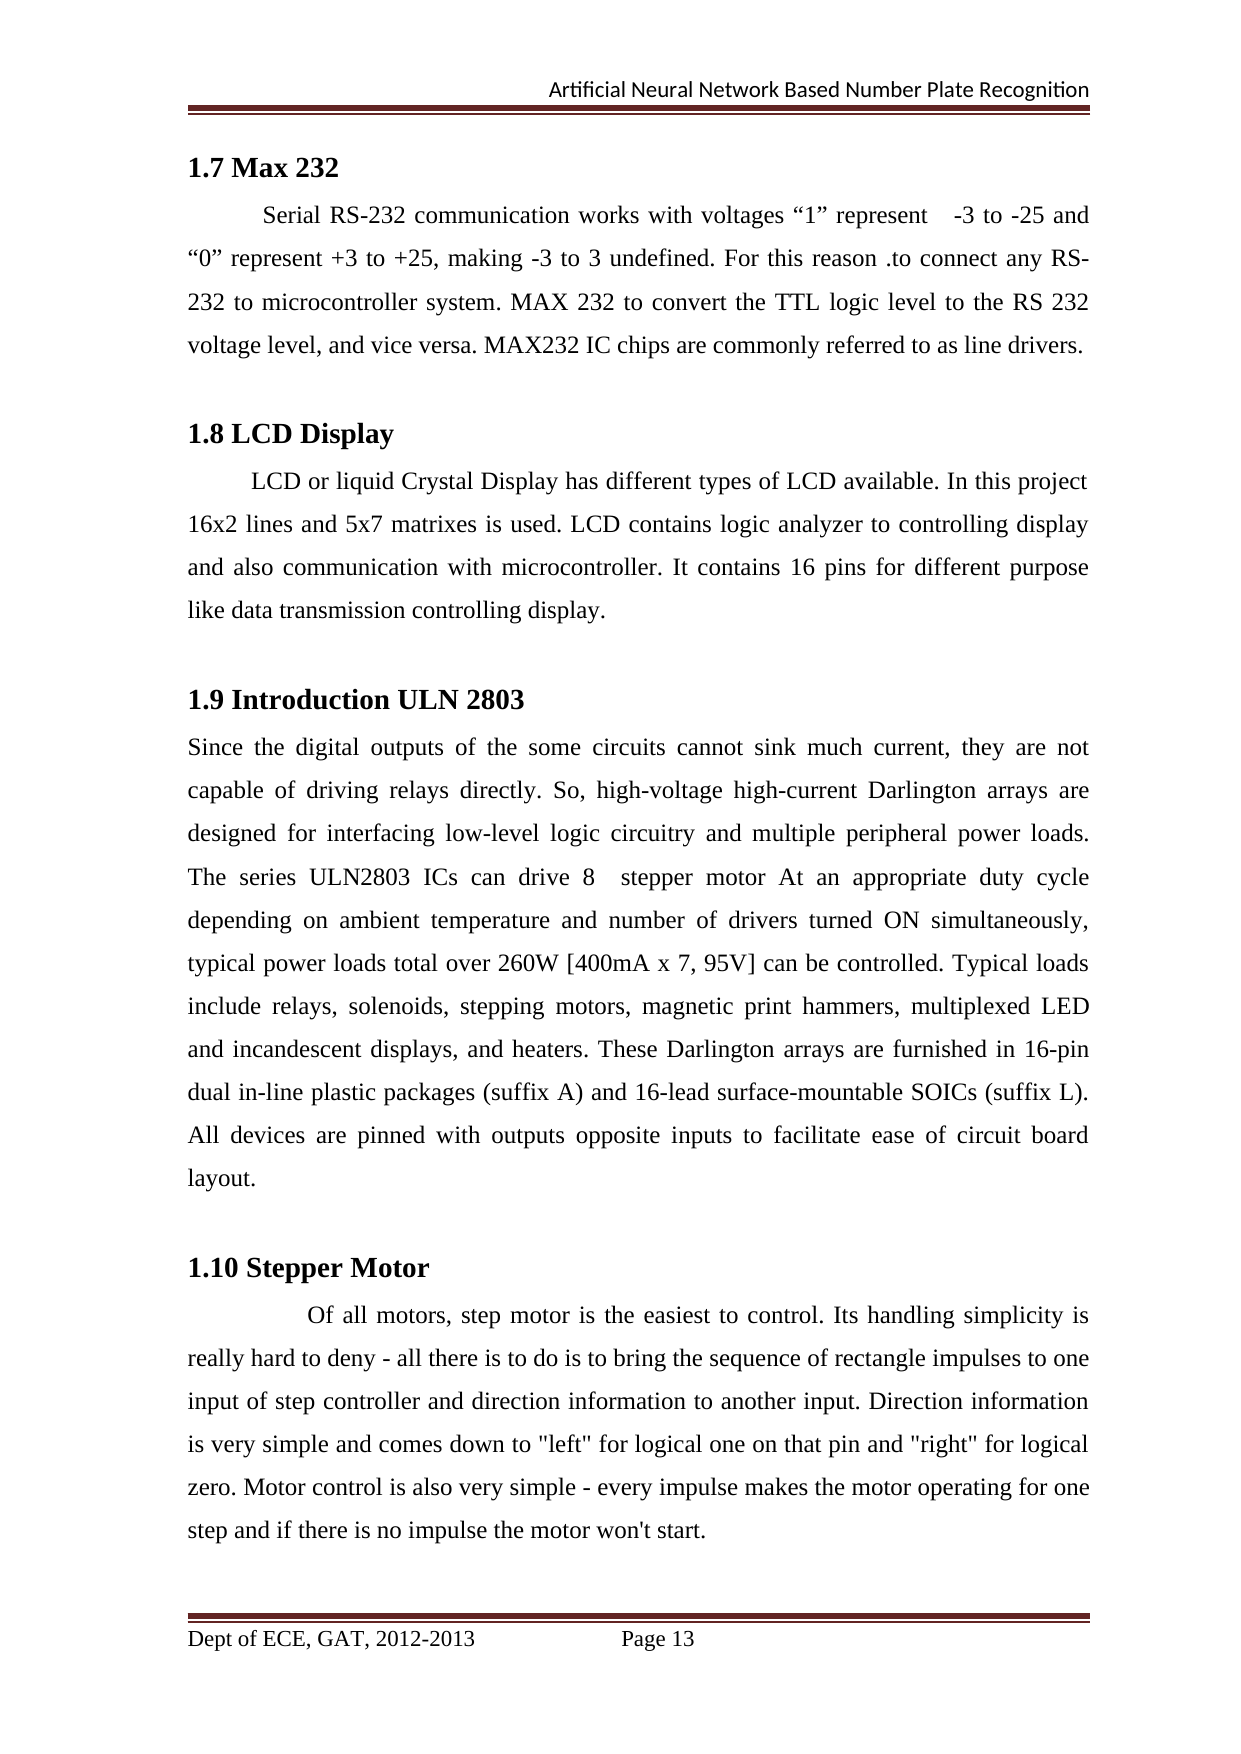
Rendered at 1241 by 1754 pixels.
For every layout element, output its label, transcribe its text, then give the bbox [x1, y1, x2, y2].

text LCD or liquid Crystal Display has different types of LCD available. In this project 16x2 lines and 5x7 matrixes is used. LCD contains logic analyzer to controlling display and also communication with microcontroller. It contains 16 pins for different purpose like data transmission controlling display. [187, 466, 1090, 624]
text 1.8 LCD Display [187, 416, 1090, 449]
text 1.9 Introduction ULN 2803 [187, 682, 1090, 715]
text Serial RS-232 communication works with voltages “1” represent -3 to -25 and “0” represent +3 to +25, making -3 to 3 undefined. For this reason .to connect any RS-232 to microcontroller system. MAX 232 to convert the TTL logic level to the RS 232 voltage level, and vice versa. MAX232 IC chips are commonly referred to as line drivers. [187, 200, 1090, 358]
text Since the digital outputs of the some circuits cannot sink much current, they are not capable of driving relays directly. So, high-voltage high-current Darlington arrays are designed for interfacing low-level logic circuitry and multiple peripheral power loads. The series ULN2803 ICs can drive 8 stepper motor At an appropriate duty cycle depending on ambient temperature and number of drivers turned ON simultaneously, typical power loads total over 260W [400mA x 7, 95V] can be controlled. Typical loads include relays, solenoids, stepping motors, magnetic print hammers, multiplexed LED and incandescent displays, and heaters. These Darlington arrays are furnished in 16-pin dual in-line plastic packages (suffix A) and 16-lead surface-mountable SOICs (suffix L). All devices are pinned with outputs opposite inputs to facilitate ease of circuit board layout. [187, 732, 1090, 1192]
text 1.10 Stepper Motor [187, 1250, 1090, 1283]
text Of all motors, step motor is the easiest to control. Its handling simplicity is really hard to deny - all there is to do is to bring the sequence of rectangle impulses to one input of step controller and direction information to another input. Direction information is very simple and comes down to "left" for logical one on that pin and "right" for logical zero. Motor control is also very simple - every impulse makes the motor operating for one step and if there is no impulse the motor won't start. [187, 1300, 1090, 1544]
text 1.7 Max 232 [187, 150, 1090, 183]
